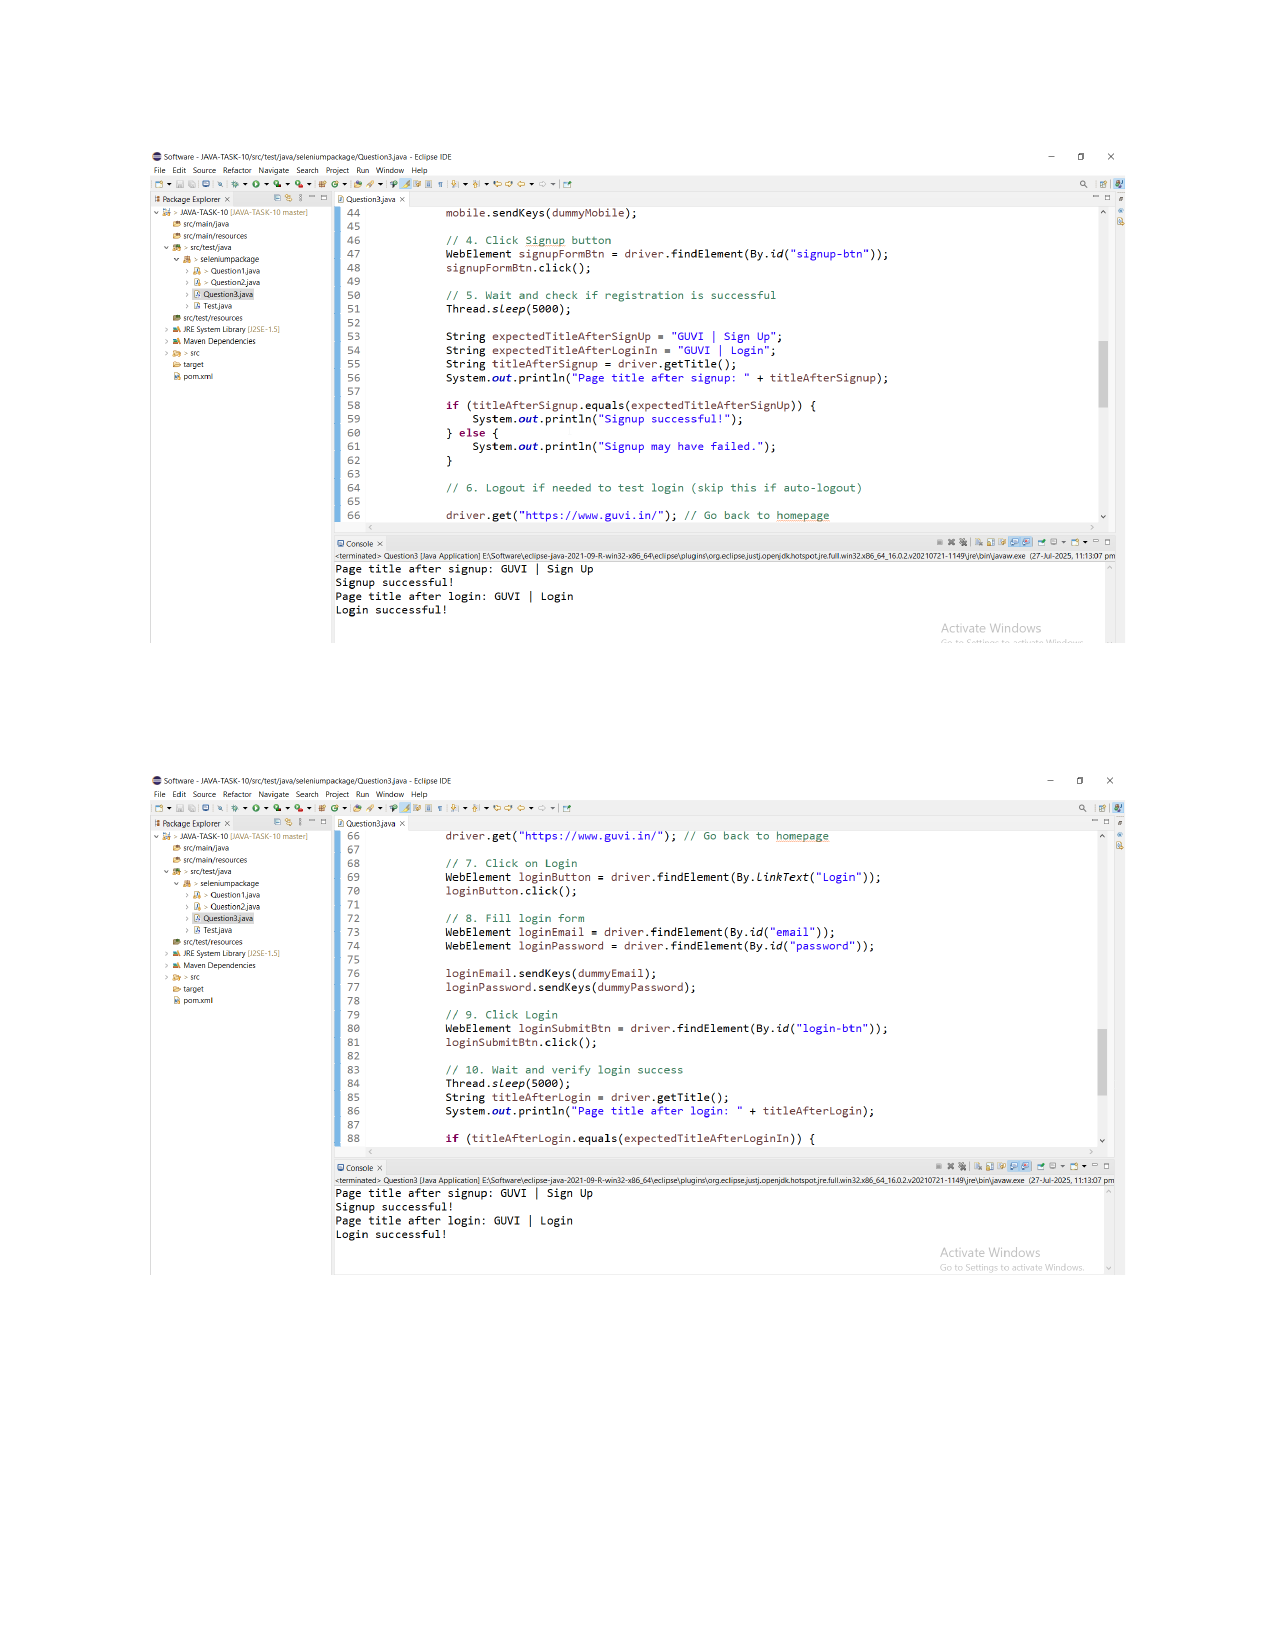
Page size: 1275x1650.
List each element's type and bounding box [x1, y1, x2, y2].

picture [150, 150, 1125, 643]
picture [150, 774, 1125, 1275]
